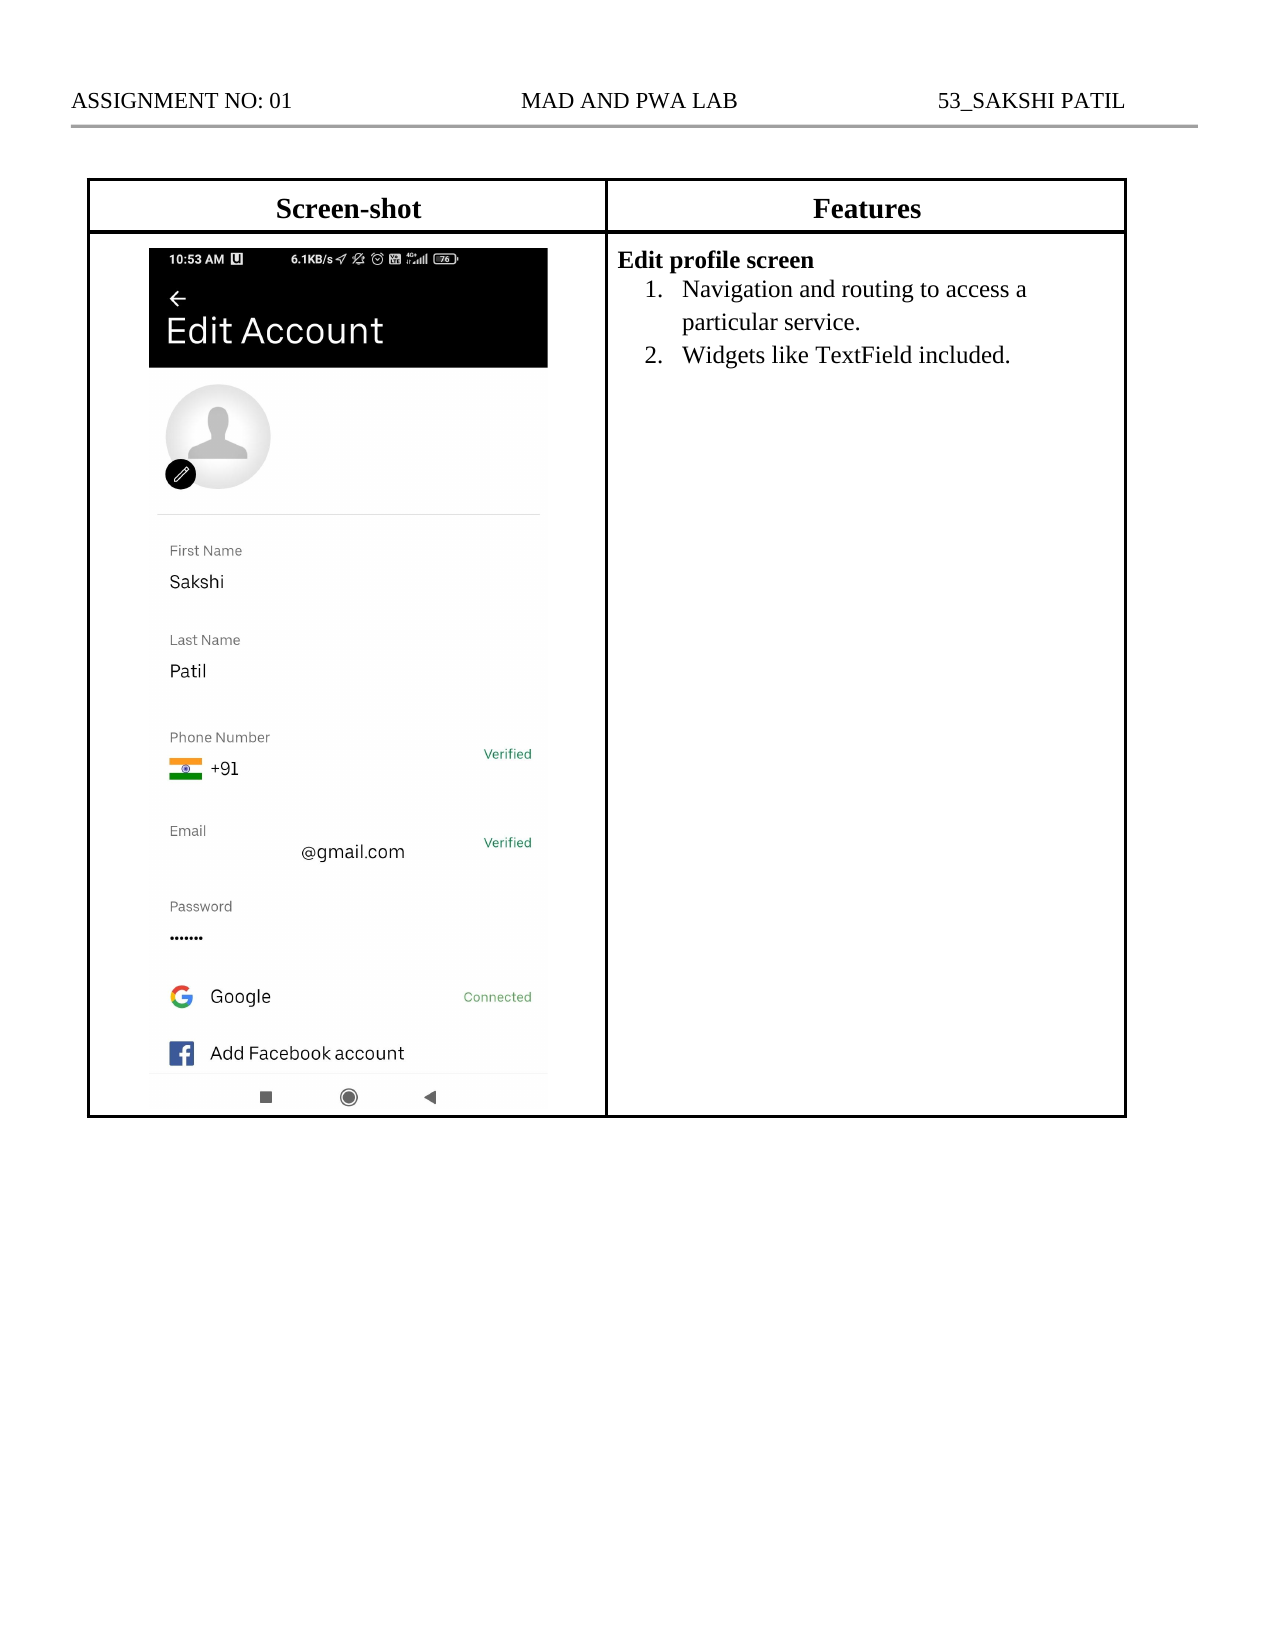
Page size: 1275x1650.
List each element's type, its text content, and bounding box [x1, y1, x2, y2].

table_header Screen-shot [90, 181, 605, 230]
table_cell [90, 234, 605, 1115]
table_header Features [608, 181, 1124, 230]
picture [149, 248, 548, 1109]
table_cell Edit profile screen Navigation and routing to access a particular service. Widgets like TextField included. [608, 234, 1124, 1115]
